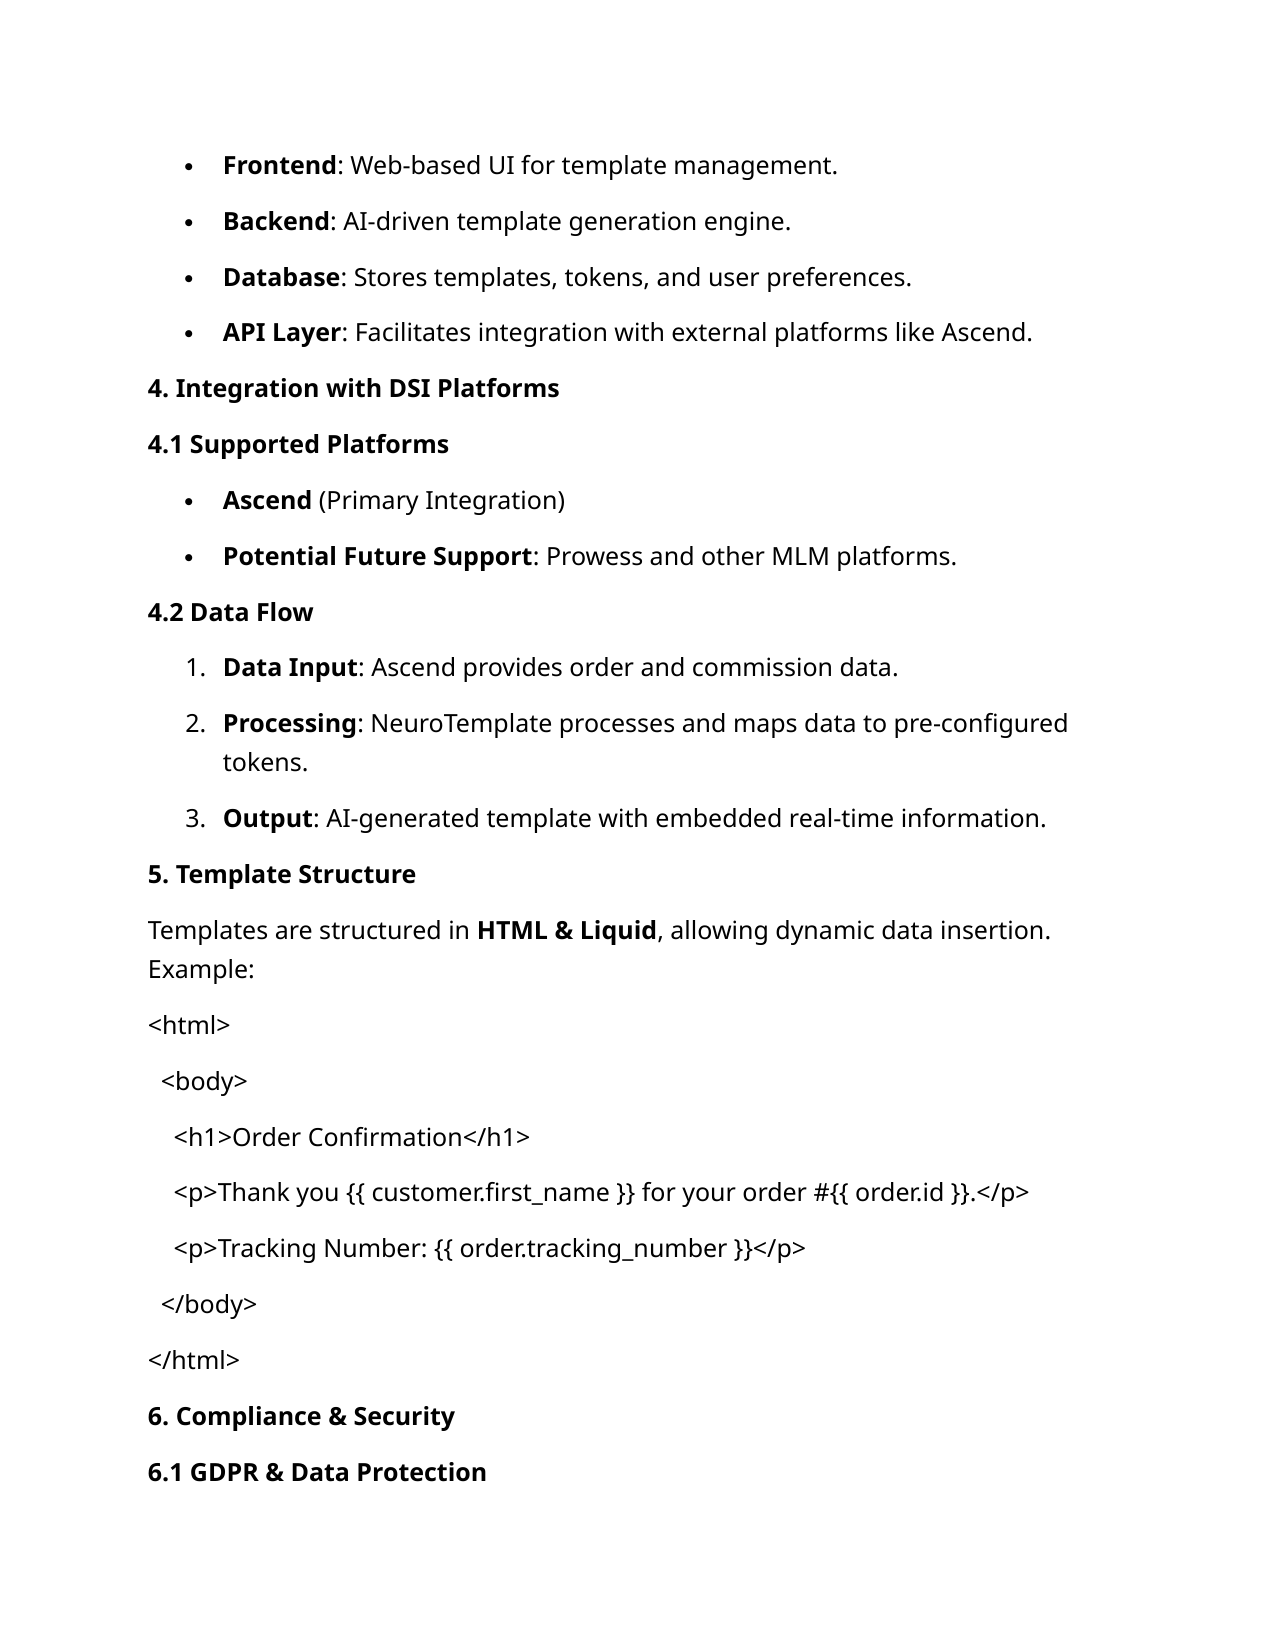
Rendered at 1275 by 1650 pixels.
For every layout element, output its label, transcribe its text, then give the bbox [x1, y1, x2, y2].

text <body> [148, 1063, 1127, 1097]
text Templates are structured in HTML & Liquid, allowing dynamic data insertion. Example: [148, 913, 1127, 986]
list Processing: NeuroTemplate processes and maps data to pre-configured tokens. [185, 706, 1127, 779]
text 4. Integration with DSI Platforms [148, 371, 1127, 405]
text 4.1 Supported Platforms [148, 427, 1127, 461]
text <p>Tracking Number: {{ order.tracking_number }}</p> [148, 1231, 1127, 1265]
list Backend: AI-driven template generation engine. [185, 203, 1127, 237]
text 6. Compliance & Security [148, 1398, 1127, 1432]
list Database: Stores templates, tokens, and user preferences. [185, 259, 1127, 293]
text <html> [148, 1008, 1127, 1042]
list API Layer: Facilitates integration with external platforms like Ascend. [185, 315, 1127, 349]
list Potential Future Support: Prowess and other MLM platforms. [185, 538, 1127, 572]
text </body> [148, 1287, 1127, 1321]
text 6.1 GDPR & Data Protection [148, 1454, 1127, 1488]
list Frontend: Web-based UI for template management. [185, 148, 1127, 182]
list Ascend (Primary Integration) [185, 483, 1127, 517]
text </html> [148, 1343, 1127, 1377]
text 5. Template Structure [148, 857, 1127, 891]
list Data Input: Ascend provides order and commission data. [185, 650, 1127, 684]
list Output: AI-generated template with embedded real-time information. [185, 801, 1127, 835]
text <p>Thank you {{ customer.first_name }} for your order #{{ order.id }}.</p> [148, 1175, 1127, 1209]
text <h1>Order Confirmation</h1> [148, 1119, 1127, 1153]
text 4.2 Data Flow [148, 594, 1127, 628]
